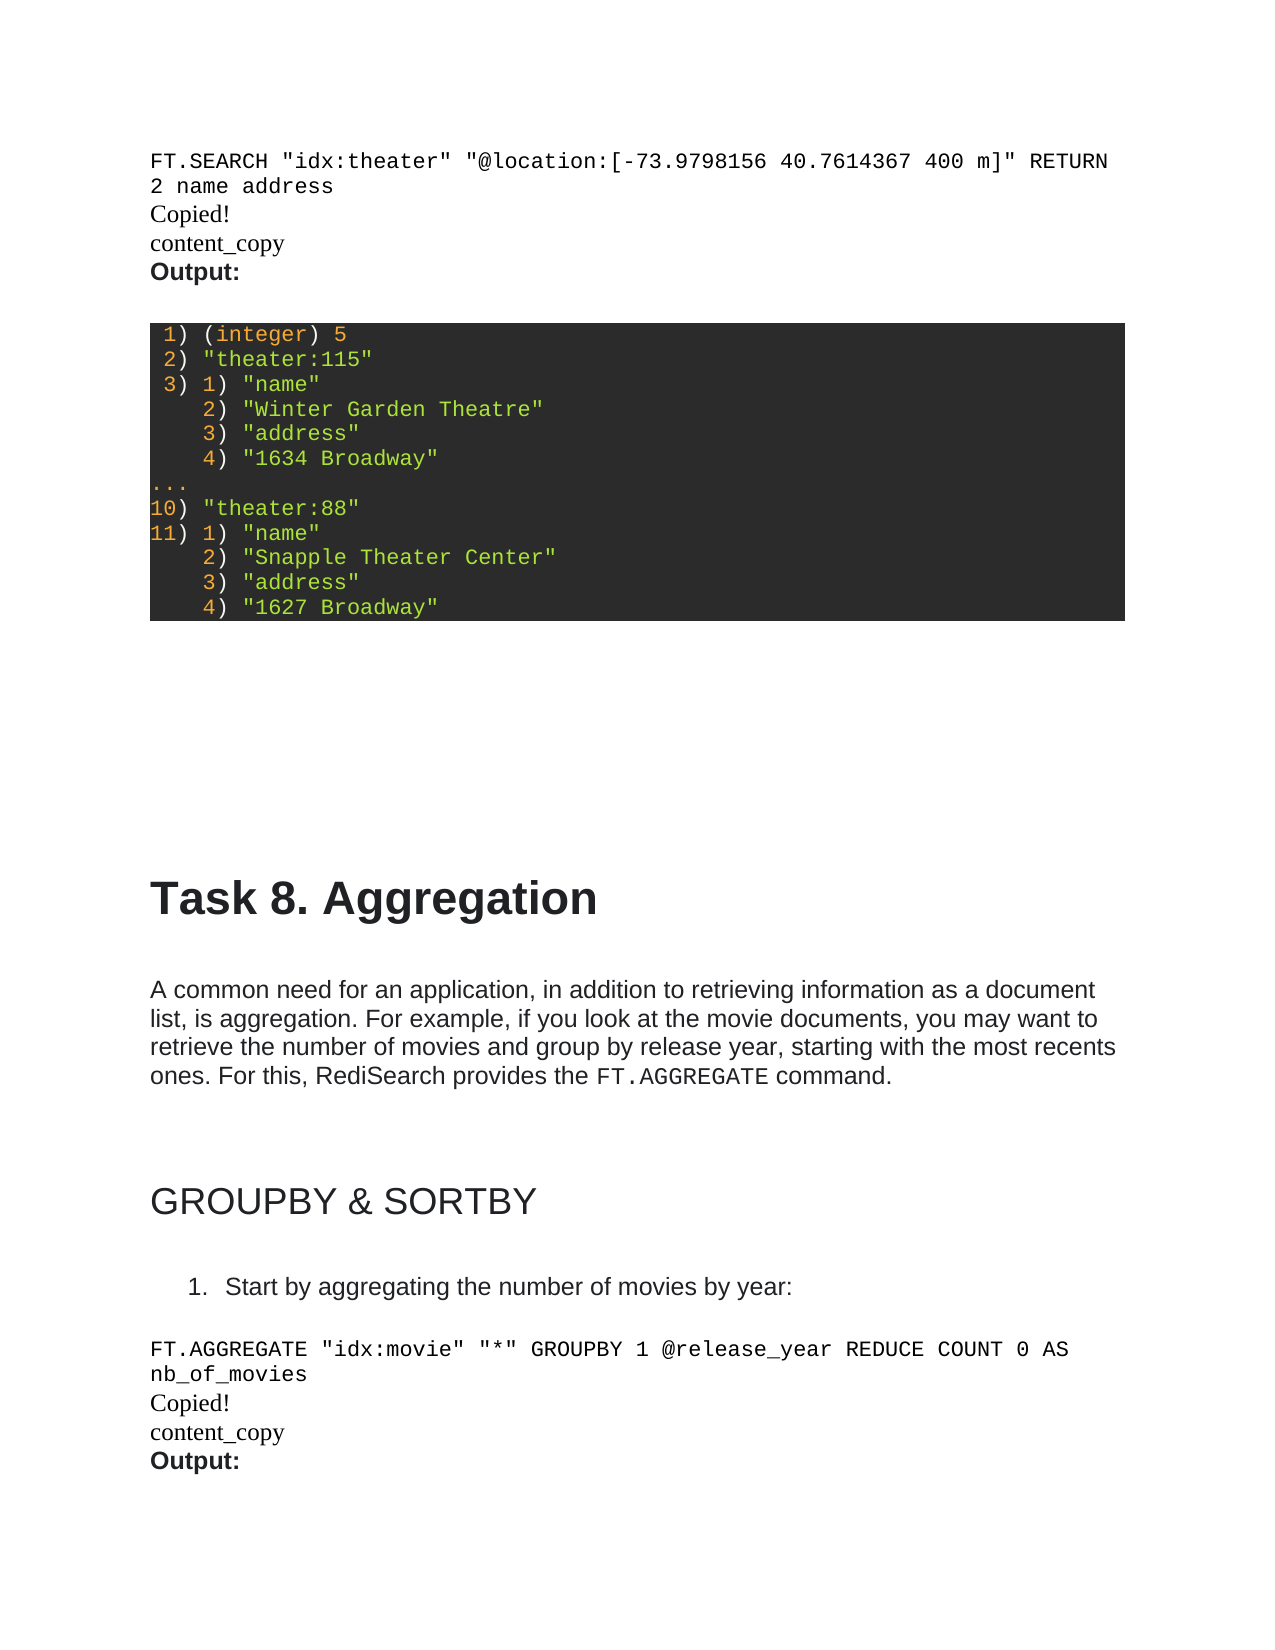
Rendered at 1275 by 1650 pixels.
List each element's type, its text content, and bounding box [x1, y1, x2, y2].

text A common need for an application, in addition to retrieving information as a document list, is aggregation. For example, if you look at the movie documents, you may want to retrieve the number of movies and group by release year, starting with the most recents ones. For this, RediSearch provides the FT.AGGREGATE command. [150, 975, 1125, 1092]
text FT.AGGREGATE "idx:movie" "*" GROUPBY 1 @release_year REDUCE COUNT 0 AS nb_of_movies [150, 1338, 1125, 1388]
text 4) "1627 Broadway" [150, 596, 1125, 621]
text Copied! [150, 1388, 1125, 1417]
text 3) 1) "name" [150, 373, 1125, 398]
text Output: [150, 257, 1125, 286]
text 2) "Winter Garden Theatre" [150, 398, 1125, 422]
text 2) "theater:115" [150, 348, 1125, 373]
text GROUPBY & SORTBY [150, 1179, 1125, 1222]
text 4) "1634 Broadway" [150, 447, 1125, 472]
text 2) "Snapple Theater Center" [150, 546, 1125, 571]
list Start by aggregating the number of movies by year: [187, 1272, 1125, 1301]
text ... [150, 472, 1125, 497]
text 11) 1) "name" [150, 522, 1125, 546]
text Output: [150, 1446, 1125, 1474]
text content_copy [150, 228, 1125, 257]
text FT.SEARCH "idx:theater" "@location:[-73.9798156 40.7614367 400 m]" RETURN 2 name address [150, 150, 1125, 199]
text content_copy [150, 1417, 1125, 1446]
text Task 8. Aggregation [150, 871, 1125, 925]
text 1) (integer) 5 [150, 323, 1125, 348]
text 3) "address" [150, 571, 1125, 596]
text 3) "address" [150, 422, 1125, 447]
text Copied! [150, 199, 1125, 228]
text 10) "theater:88" [150, 497, 1125, 522]
